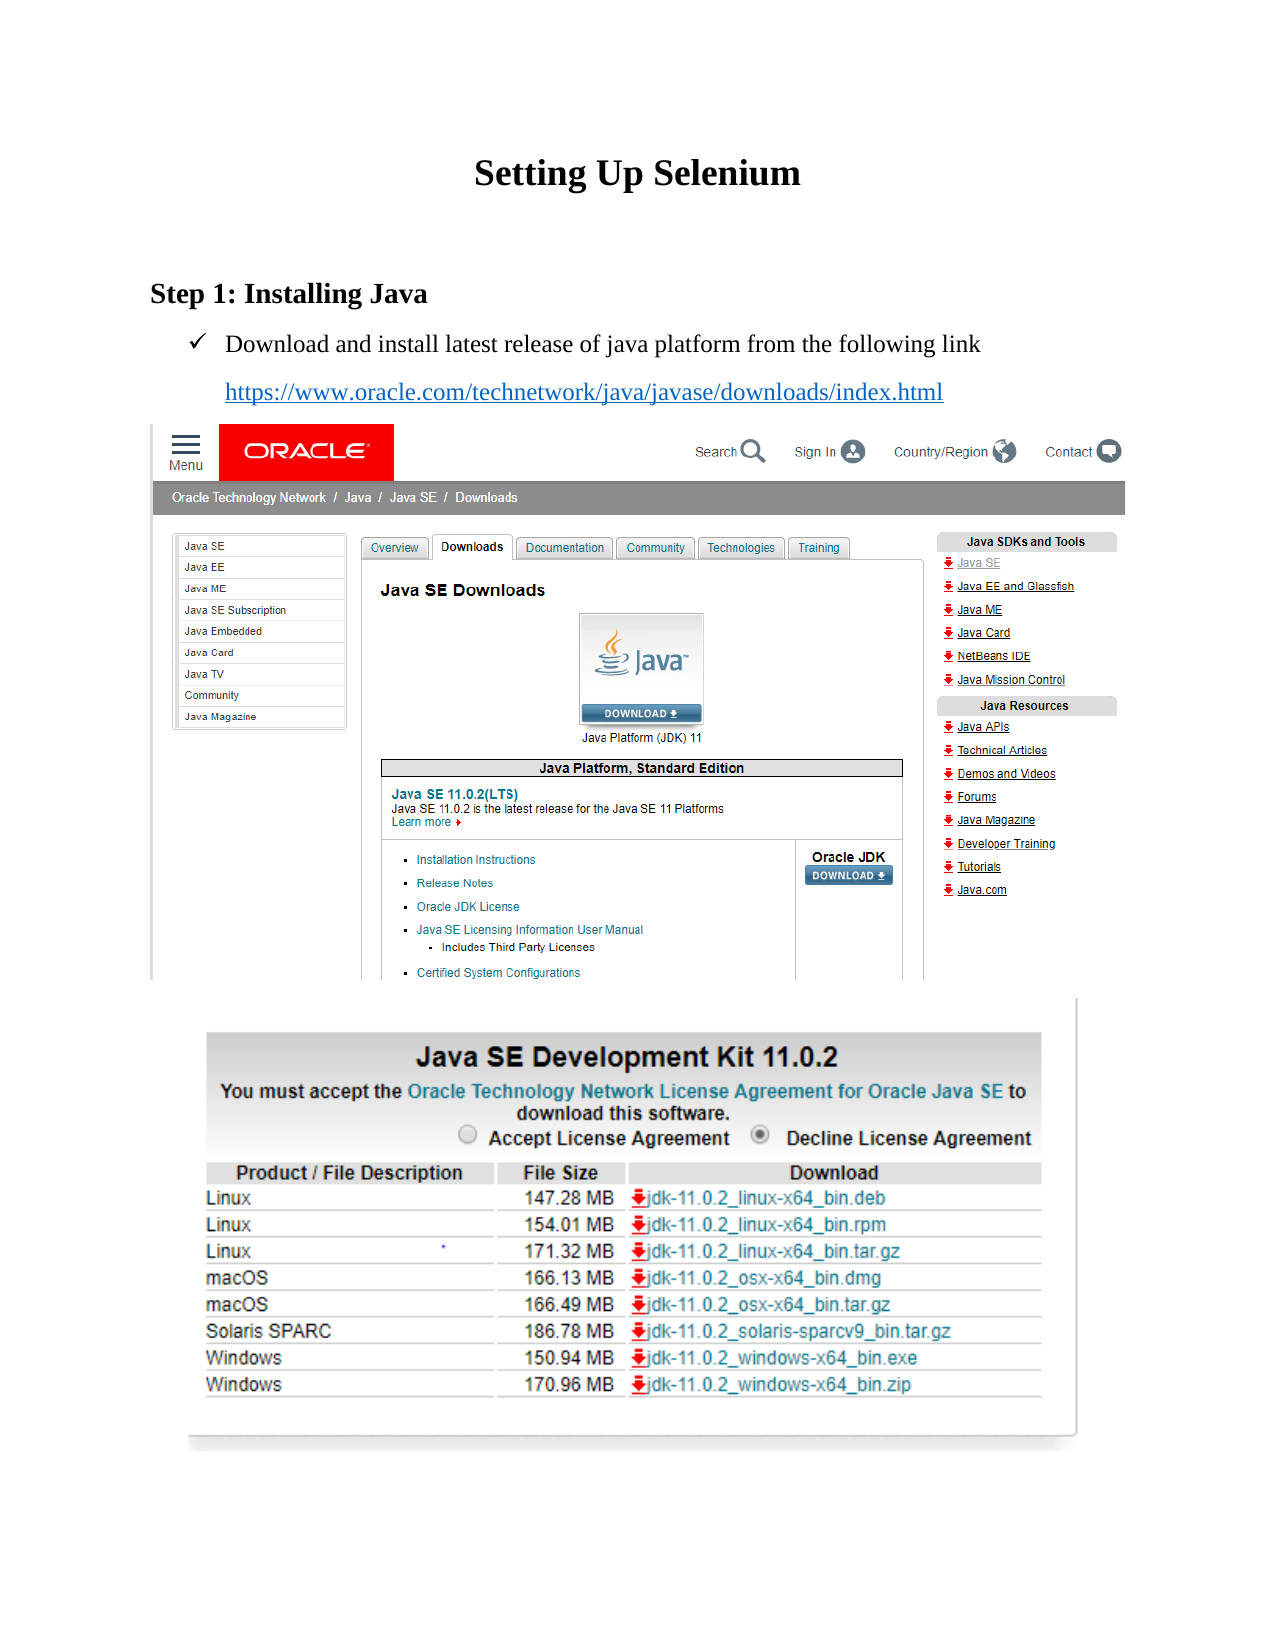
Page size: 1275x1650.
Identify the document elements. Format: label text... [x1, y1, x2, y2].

text Setting Up Selenium [150, 150, 1125, 193]
picture [150, 424, 1125, 980]
picture [188, 998, 1087, 1451]
text https://www.oracle.com/technetwork/java/javase/downloads/index.html [150, 377, 1125, 406]
text Step 1: Installing Java [150, 276, 1125, 310]
list Download and install latest release of java platform from the following link [187, 329, 1125, 358]
